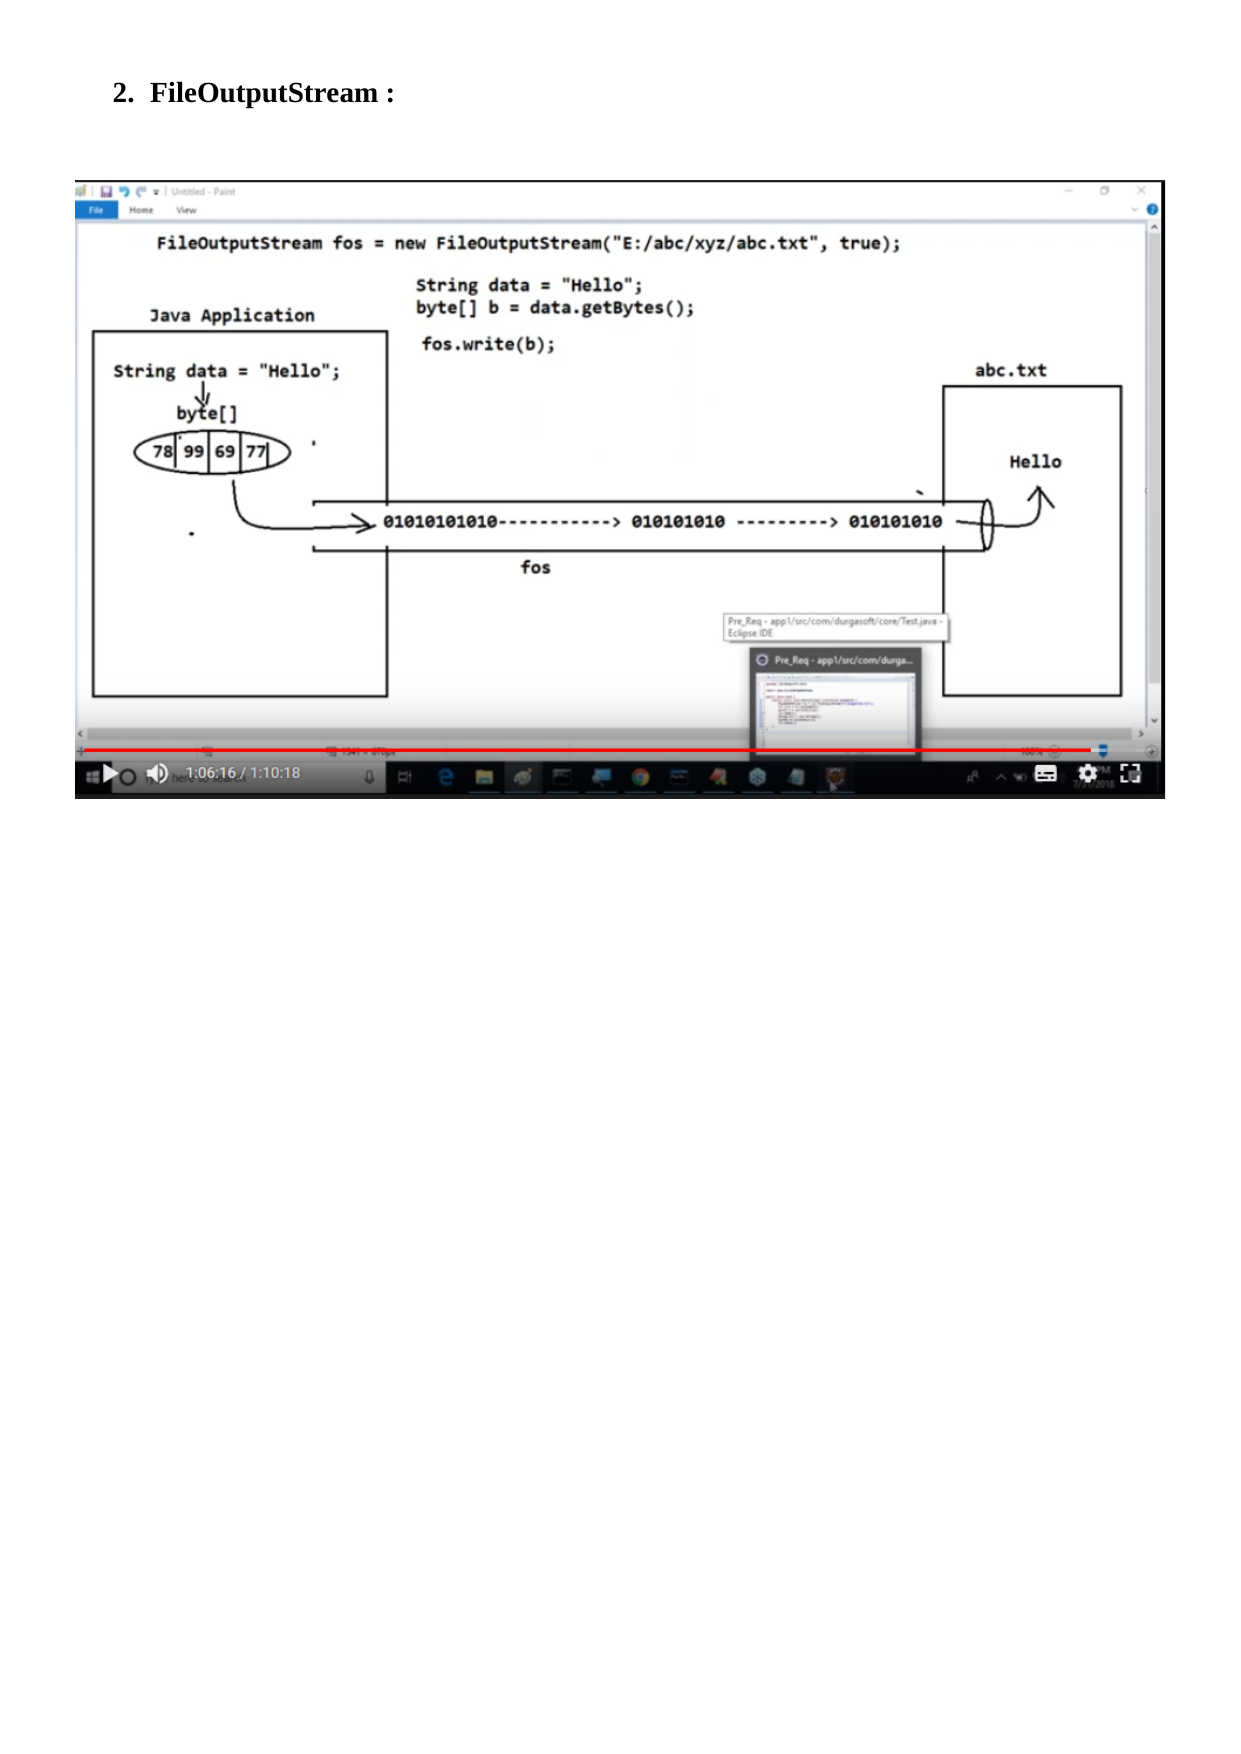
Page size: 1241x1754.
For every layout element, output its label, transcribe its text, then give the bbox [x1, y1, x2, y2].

picture [75, 180, 1166, 799]
list FileOutputStream : [112, 75, 1165, 108]
